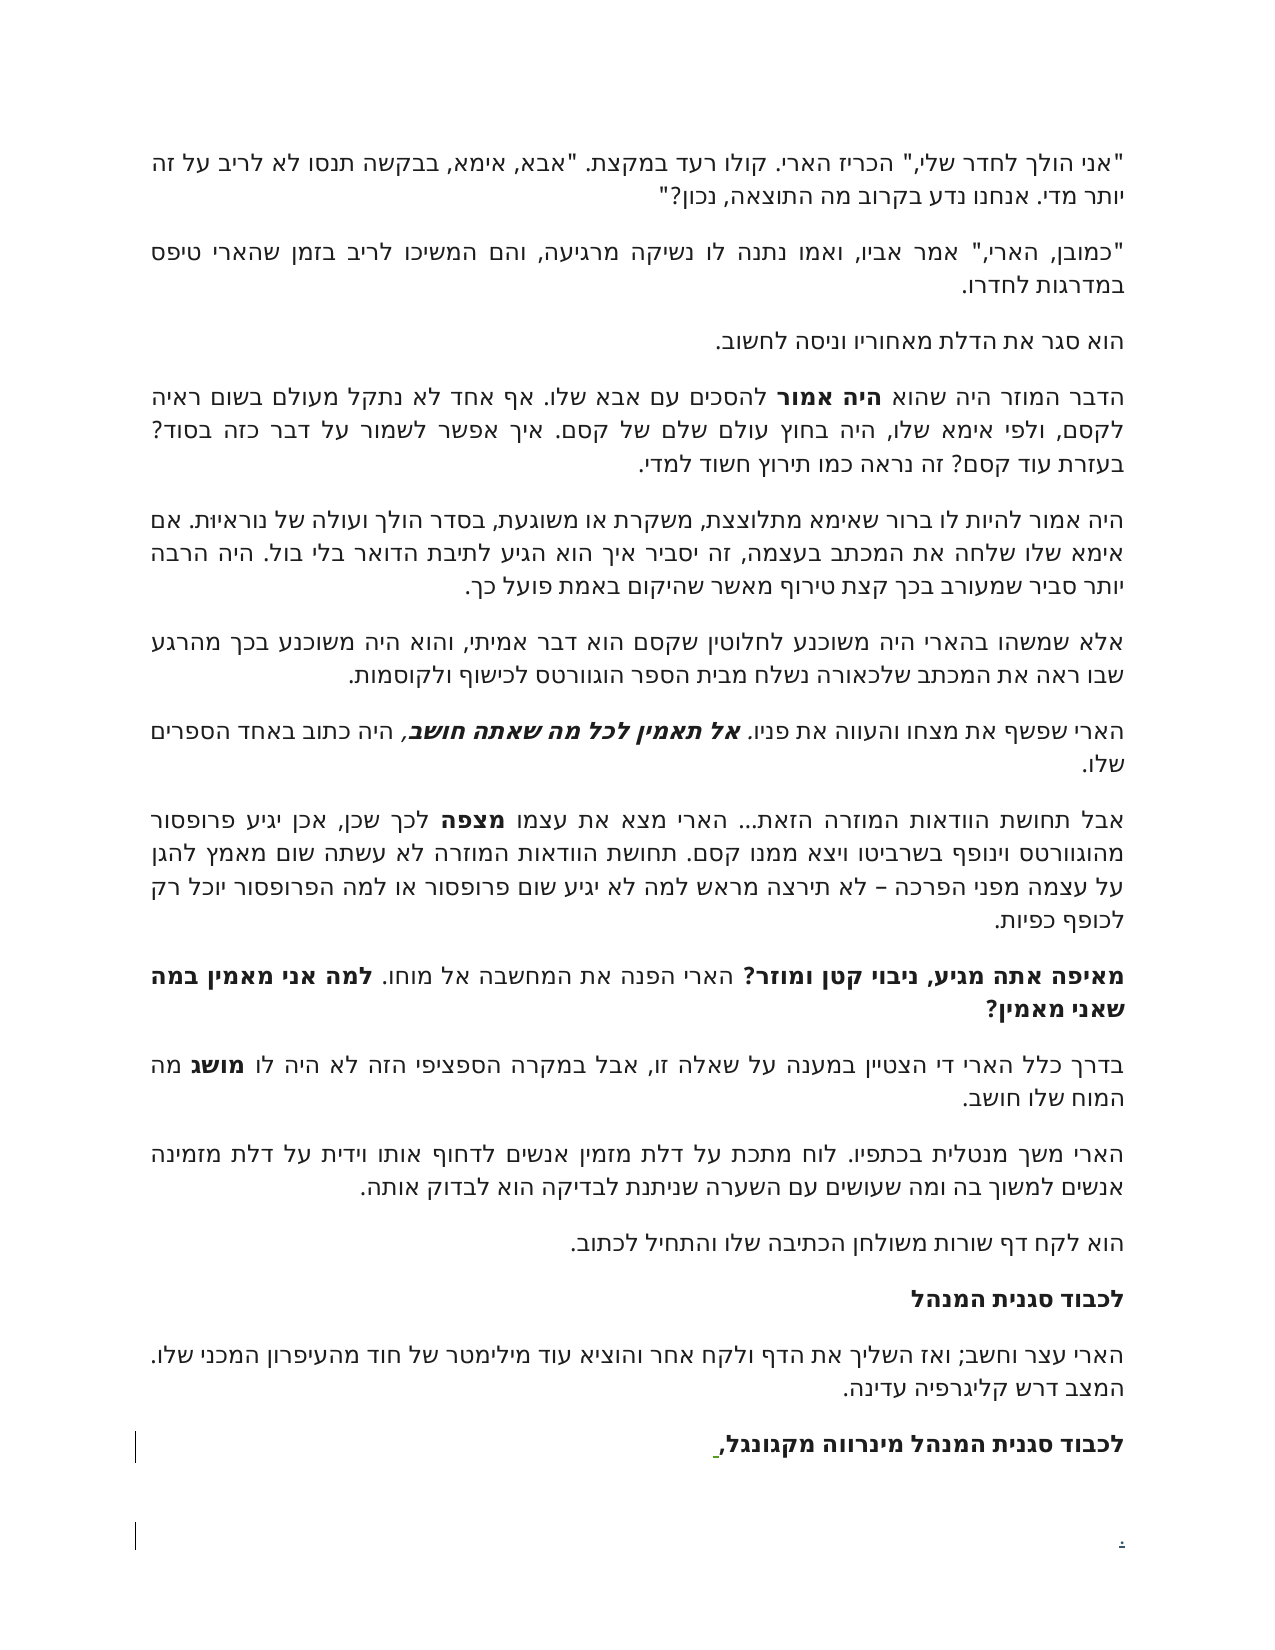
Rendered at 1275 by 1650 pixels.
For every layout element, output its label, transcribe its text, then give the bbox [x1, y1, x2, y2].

text הארי משך מנטלית בכתפיו. לוח מתכת על דלת מזמין אנשים לדחוף אותו וידית על דלת מזמינה אנשים למשוך בה ומה שעושים עם השערה שניתנת לבדיקה הוא לבדוק אותה. [150, 1141, 1125, 1205]
text הדבר המוזר היה שהוא היה אמור להסכים עם אבא שלו. אף אחד לא נתקל מעולם בשום ראיה לקסם, ולפי אימא שלו, היה בחוץ עולם שלם של קסם. איך אפשר לשמור על דבר כזה בסוד? בעזרת עוד קסם? זה נראה כמו תירוץ חשוד למדי. [150, 384, 1125, 482]
text הוא לקח דף שורות משולחן הכתיבה שלו והתחיל לכתוב. [150, 1230, 1125, 1261]
text אלא שמשהו בהארי היה משוכנע לחלוטין שקסם הוא דבר אמיתי, והוא היה משוכנע בכך מהרגע שבו ראה את המכתב שלכאורה נשלח מבית הספר הוגוורטס לכישוף ולקוסמות. [150, 629, 1125, 693]
text אבל תחושת הוודאות המוזרה הזאת… הארי מצא את עצמו מצפה לכך שכן, אכן יגיע פרופסור מהוגוורטס וינופף בשרביטו ויצא ממנו קסם. תחושת הוודאות המוזרה לא עשתה שום מאמץ להגן על עצמה מפני הפרכה – לא תירצה מראש למה לא יגיע שום פרופסור או למה הפרופסור יוכל רק לכופף כפיות. [150, 807, 1125, 938]
text הארי שפשף את מצחו והעווה את פניו. אל תאמין לכל מה שאתה חושב, היה כתוב באחד הספרים שלו. [150, 718, 1125, 782]
text "כמובן, הארי," אמר אביו, ואמו נתנה לו נשיקה מרגיעה, והם המשיכו לריב בזמן שהארי טיפס במדרגות לחדרו. [150, 239, 1125, 303]
text הארי עצר וחשב; ואז השליך את הדף ולקח אחר והוציא עוד מילימטר של חוד מהעיפרון המכני שלו. המצב דרש קליגרפיה עדינה. [150, 1342, 1125, 1407]
text לכבוד סגנית המנהל [150, 1286, 1125, 1317]
text הוא סגר את הדלת מאחוריו וניסה לחשוב. [150, 328, 1125, 359]
text מאיפה אתה מגיע, ניבוי קטן ומוזר? הארי הפנה את המחשבה אל מוחו. למה אני מאמין במה שאני מאמין? [150, 963, 1125, 1027]
text "אני הולך לחדר שלי," הכריז הארי. קולו רעד במקצת. "אבא, אימא, בבקשה תנסו לא לריב על זה יותר מדי. אנחנו נדע בקרוב מה התוצאה, נכון?" [150, 150, 1125, 214]
text בדרך כלל הארי די הצטיין במענה על שאלה זו, אבל במקרה הספציפי הזה לא היה לו מושג מה המוח שלו חושב. [150, 1052, 1125, 1116]
text לכבוד סגנית המנהל מינרווה מקגונגל, [150, 1431, 1125, 1463]
text היה אמור להיות לו ברור שאימא מתלוצצת, משקרת או משוגעת, בסדר הולך ועולה של נוראיוּת. אם אימא שלו שלחה את המכתב בעצמה, זה יסביר איך הוא הגיע לתיבת הדואר בלי בול. היה הרבה יותר סביר שמעורב בכך קצת טירוף מאשר שהיקום באמת פועל כך. [150, 507, 1125, 604]
